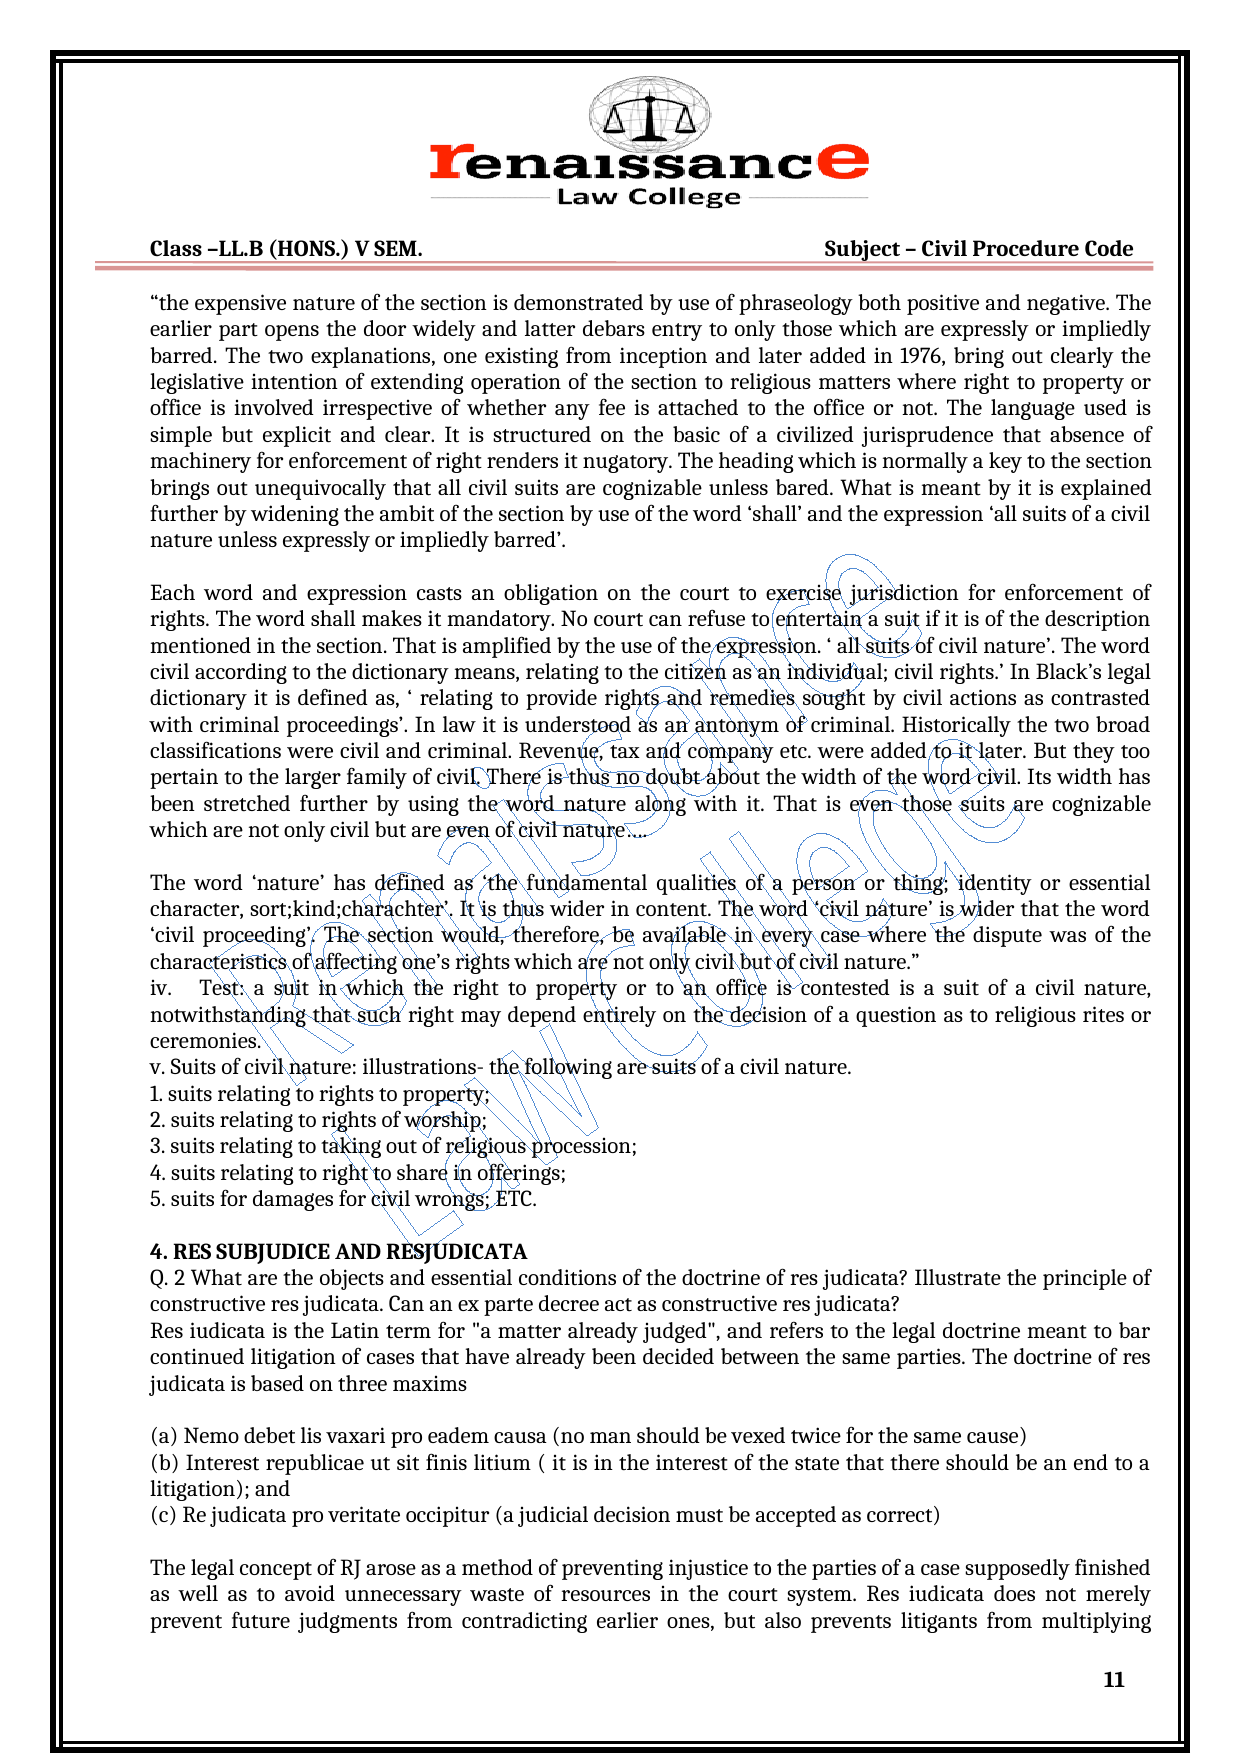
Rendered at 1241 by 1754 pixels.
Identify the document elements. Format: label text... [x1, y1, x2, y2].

text iv. Test: a suit in which the right to property or to an office is contested is a suit of a civil nature, notwithstanding that such right may depend entirely on the decision of a question as to religious rites or ceremonies. [150, 975, 1153, 1054]
text The word ‘nature’ has defined as ‘the fundamental qualities of a person or thing; identity or essential character, sort;kind;charachter’. It is thus wider in content. The word ‘civil nature’ is wider that the word ‘civil proceeding’. The section would, therefore, be available in every case where the dispute was of the characteristics of affecting one’s rights which are not only civil but of civil nature.” [150, 869, 1153, 975]
text Res iudicata is the Latin term for "a matter already judged", and refers to the legal doctrine meant to bar continued litigation of cases that have already been decided between the same parties. The doctrine of res judicata is based on three maxims [150, 1318, 1153, 1397]
text “the expensive nature of the section is demonstrated by use of phraseology both positive and negative. The earlier part opens the door widely and latter debars entry to only those which are expressly or impliedly barred. The two explanations, one existing from inception and later added in 1976, bring out clearly the legislative intention of extending operation of the section to religious matters where right to property or office is involved irrespective of whether any fee is attached to the office or not. The language used is simple but explicit and clear. It is structured on the basic of a civilized jurisprudence that absence of machinery for enforcement of right renders it nugatory. The heading which is normally a key to the section brings out unequivocally that all civil suits are cognizable unless bared. What is meant by it is explained further by widening the ambit of the section by use of the word ‘shall’ and the expression ‘all suits of a civil nature unless expressly or impliedly barred’. [150, 290, 1153, 553]
text (a) Nemo debet lis vaxari pro eadem causa (no man should be vexed twice for the same cause) [150, 1423, 1153, 1449]
text 5. suits for damages for civil wrongs; ETC. [150, 1186, 1153, 1212]
text (c) Re judicata pro veritate occipitur (a judicial decision must be accepted as correct) [150, 1502, 1153, 1528]
text 4. RES SUBJUDICE AND RESJUDICATA [150, 1238, 1153, 1265]
text 4. suits relating to right to share in offerings; [150, 1159, 1153, 1186]
text 1. suits relating to rights to property; [150, 1080, 1153, 1107]
text (b) Interest republicae ut sit finis litium ( it is in the interest of the state that there should be an end to a litigation); and [150, 1449, 1153, 1502]
picture [406, 75, 897, 209]
text Each word and expression casts an obligation on the court to exercise jurisdiction for enforcement of rights. The word shall makes it mandatory. No court can refuse to entertain a suit if it is of the description mentioned in the section. That is amplified by the use of the expression. ‘ all suits of civil nature’. The word civil according to the dictionary means, relating to the citizen as an individual; civil rights.’ In Black’s legal dictionary it is defined as, ‘ relating to provide rights and remedies sought by civil actions as contrasted with criminal proceedings’. In law it is understood as an antonym of criminal. Historically the two broad classifications were civil and criminal. Revenue, tax and company etc. were added to it later. But they too pertain to the larger family of civil. There is thus no doubt about the width of the word civil. Its width has been stretched further by using the word nature along with it. That is even those suits are cognizable which are not only civil but are even of civil nature…. [150, 580, 1153, 843]
text 3. suits relating to taking out of religious procession; [150, 1133, 1153, 1159]
text Q. 2 What are the objects and essential conditions of the doctrine of res judicata? Illustrate the principle of constructive res judicata. Can an ex parte decree act as constructive res judicata? [150, 1265, 1153, 1318]
text 2. suits relating to rights of worship; [150, 1107, 1153, 1133]
text v. Suits of civil nature: illustrations- the following are suits of a civil nature. [150, 1054, 1153, 1080]
